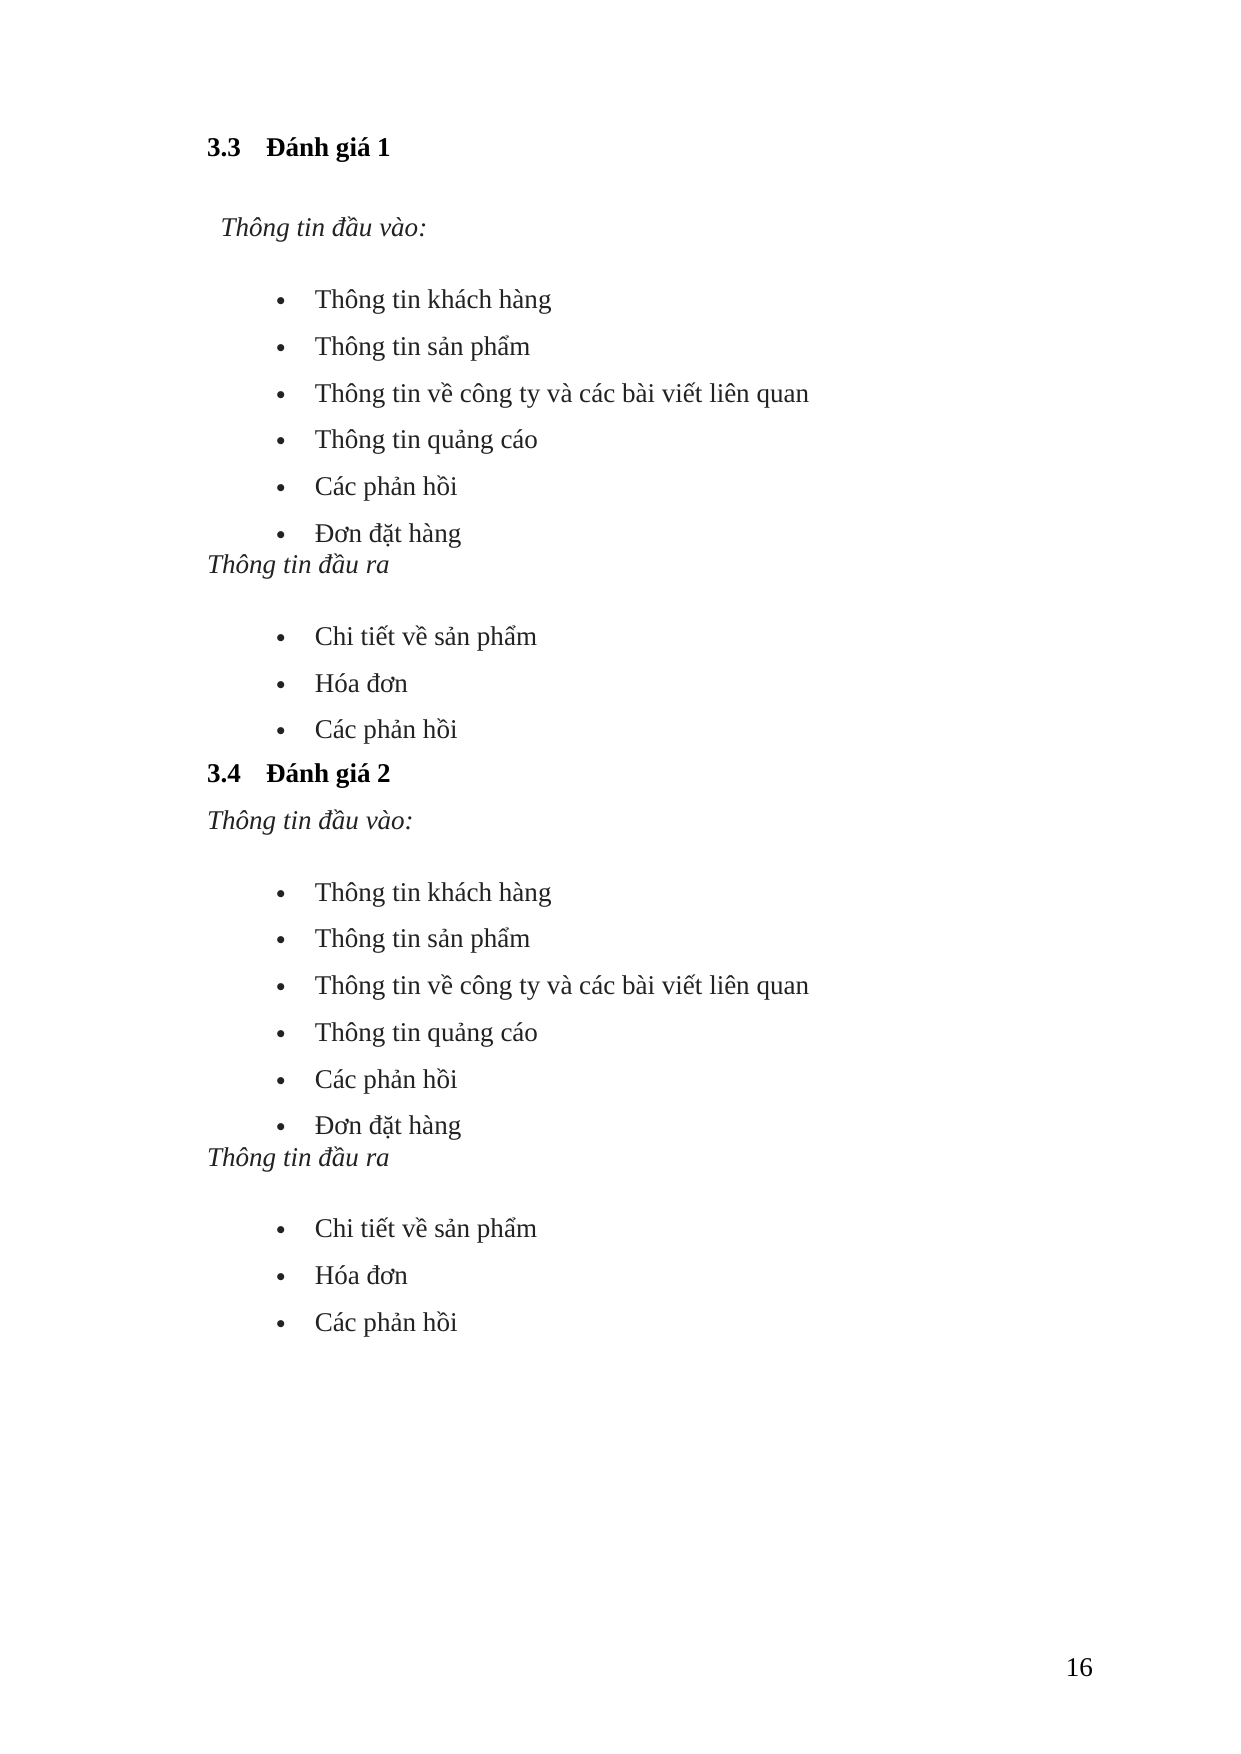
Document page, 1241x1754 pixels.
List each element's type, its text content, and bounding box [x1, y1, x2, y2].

list Thông tin sản phẩm [277, 922, 1092, 953]
subtitle Đánh giá 2 [207, 757, 1092, 788]
text Thông tin đầu vào: [207, 211, 1092, 243]
subtitle Đánh giá 1 [207, 131, 1092, 162]
list Các phản hồi [277, 713, 1092, 745]
text Thông tin đầu ra [207, 548, 1092, 579]
list Chi tiết về sản phẩm [277, 1212, 1092, 1243]
list Hóa đơn [277, 667, 1092, 698]
list Các phản hồi [277, 470, 1092, 501]
list Đơn đặt hàng [277, 1109, 1092, 1141]
list Thông tin về công ty và các bài viết liên quan [277, 969, 1092, 1000]
list Thông tin về công ty và các bài viết liên quan [277, 377, 1092, 408]
list Đơn đặt hàng [277, 517, 1092, 548]
list Thông tin khách hàng [277, 283, 1092, 314]
list Thông tin sản phẩm [277, 330, 1092, 361]
text Thông tin đầu ra [207, 1141, 1092, 1172]
list Chi tiết về sản phẩm [277, 620, 1092, 651]
list Thông tin khách hàng [277, 876, 1092, 907]
list Các phản hồi [277, 1063, 1092, 1094]
list Thông tin quảng cáo [277, 1016, 1092, 1047]
list Hóa đơn [277, 1259, 1092, 1290]
list Các phản hồi [277, 1306, 1092, 1337]
text Thông tin đầu vào: [207, 804, 1092, 835]
list Thông tin quảng cáo [277, 423, 1092, 455]
